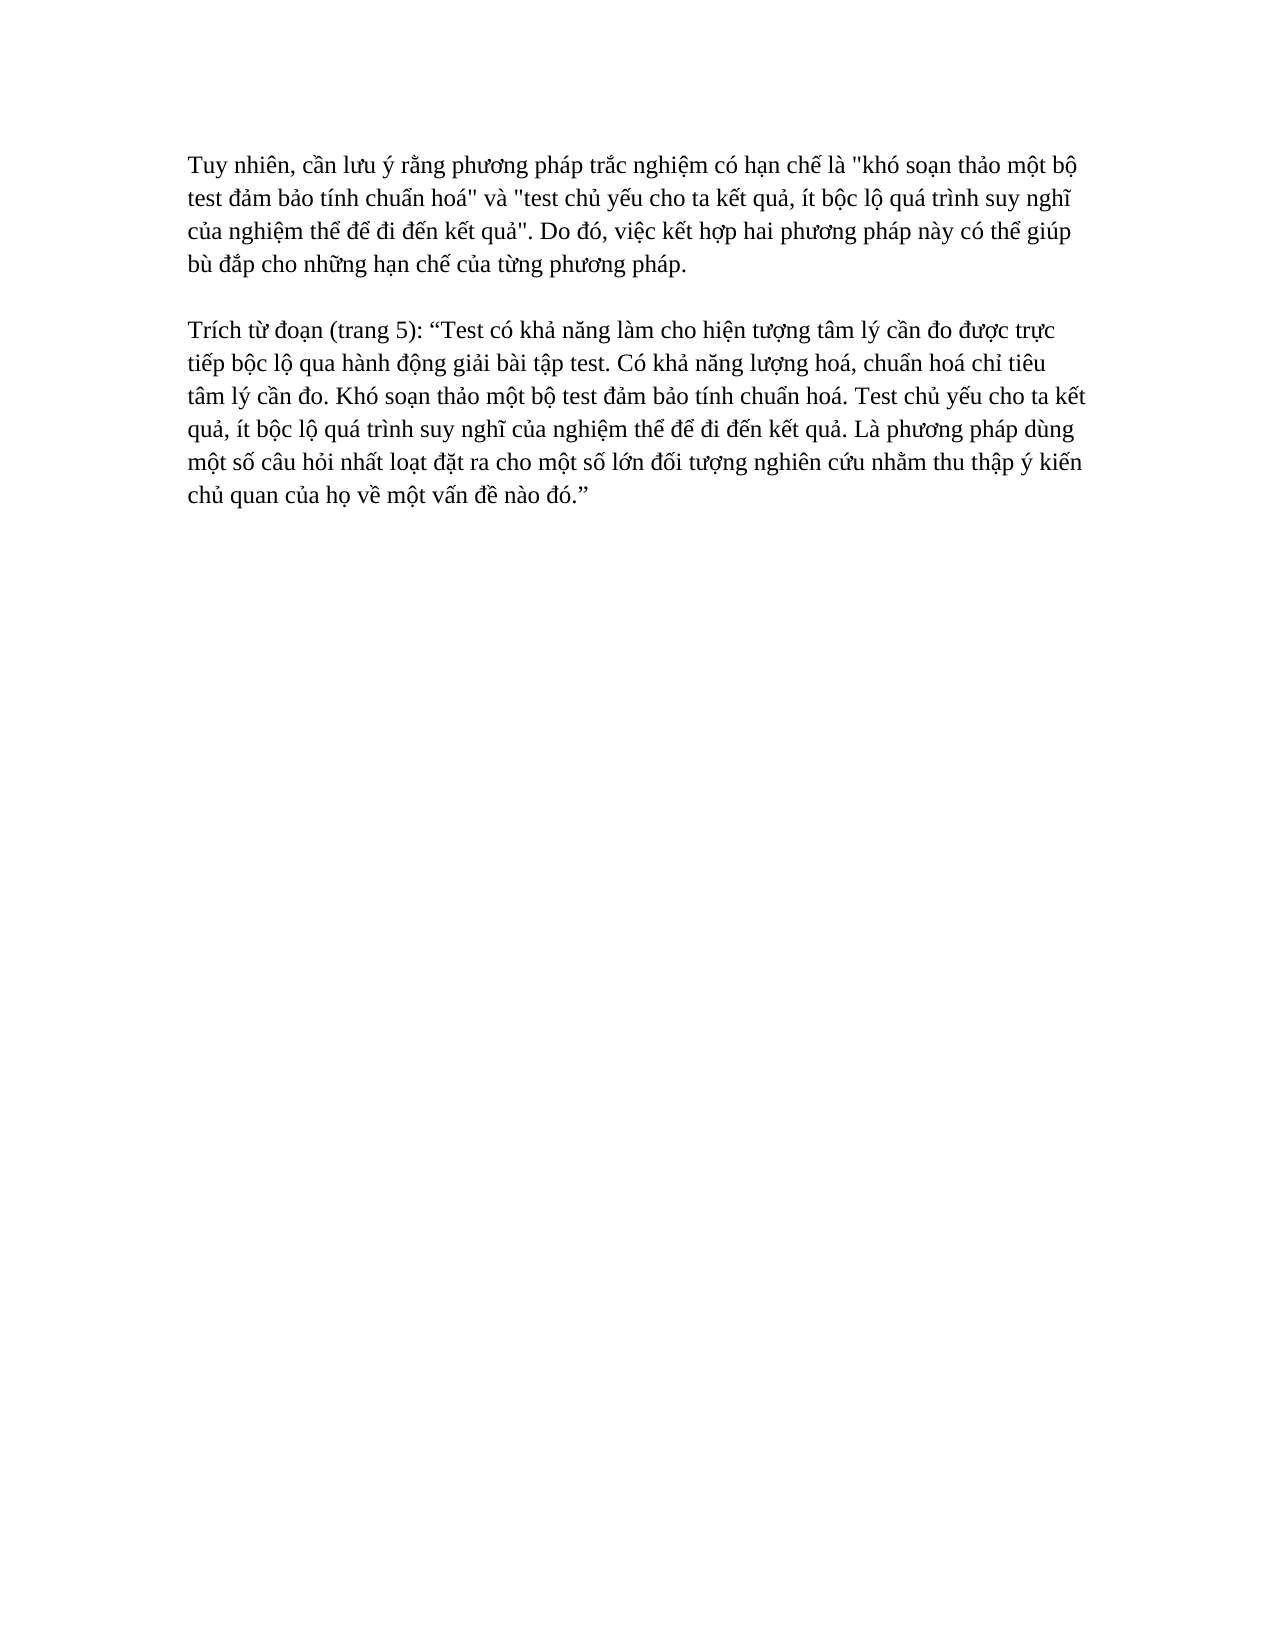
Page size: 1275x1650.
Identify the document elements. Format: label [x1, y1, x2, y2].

text [187, 150, 1087, 509]
